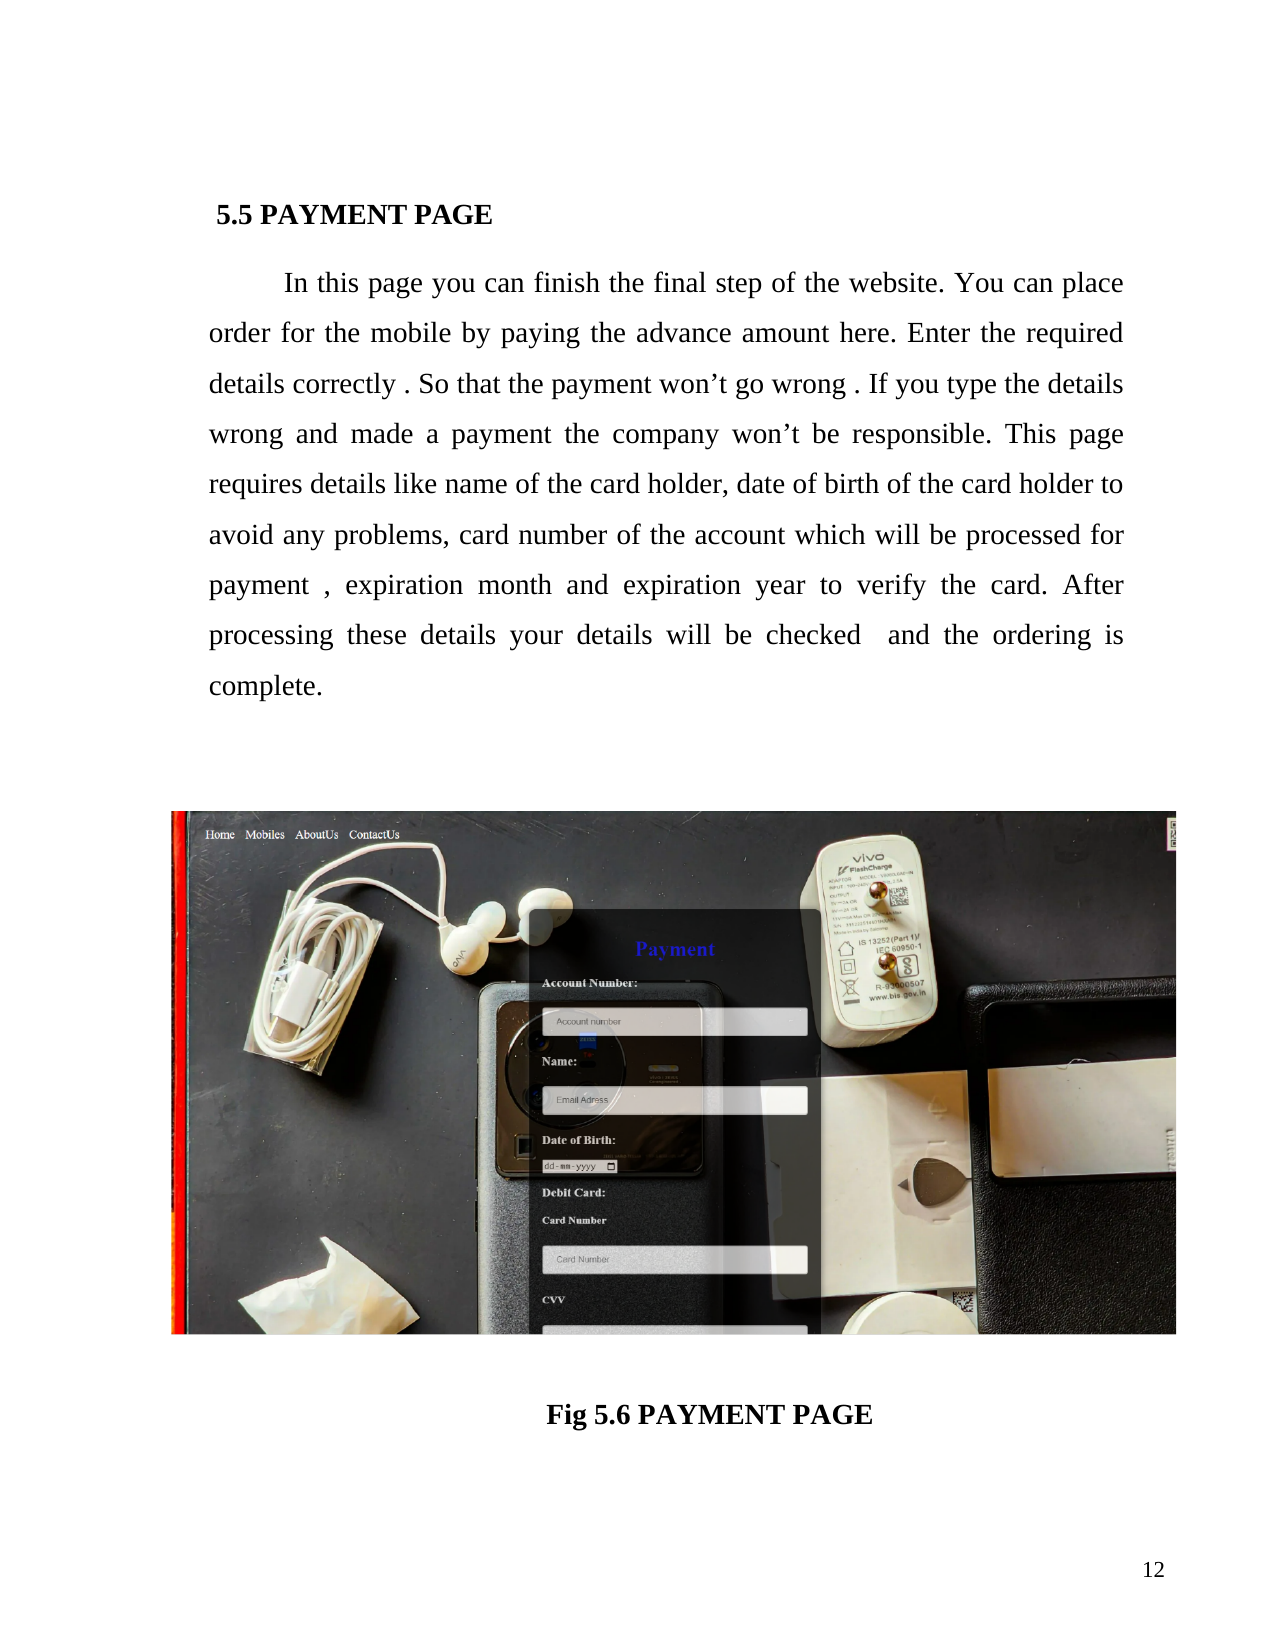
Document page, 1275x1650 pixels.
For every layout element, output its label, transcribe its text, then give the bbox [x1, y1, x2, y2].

picture [171, 811, 1177, 1335]
text Fig 5.6 PAYMENT PAGE [171, 1397, 1125, 1430]
text In this page you can finish the final step of the website. You can place order for the mobile by paying the advance amount here. Enter the required details correctly . So that the payment won’t go wrong . If you type the details wrong and made a payment the company won’t be responsible. This page requires details like name of the card holder, date of birth of the card holder to avoid any problems, card number of the account which will be processed for payment , expiration month and expiration year to verify the card. After processing these details your details will be checked and the ordering is complete. [209, 265, 1125, 701]
subtitle 5.5 PAYMENT PAGE [209, 197, 1164, 231]
